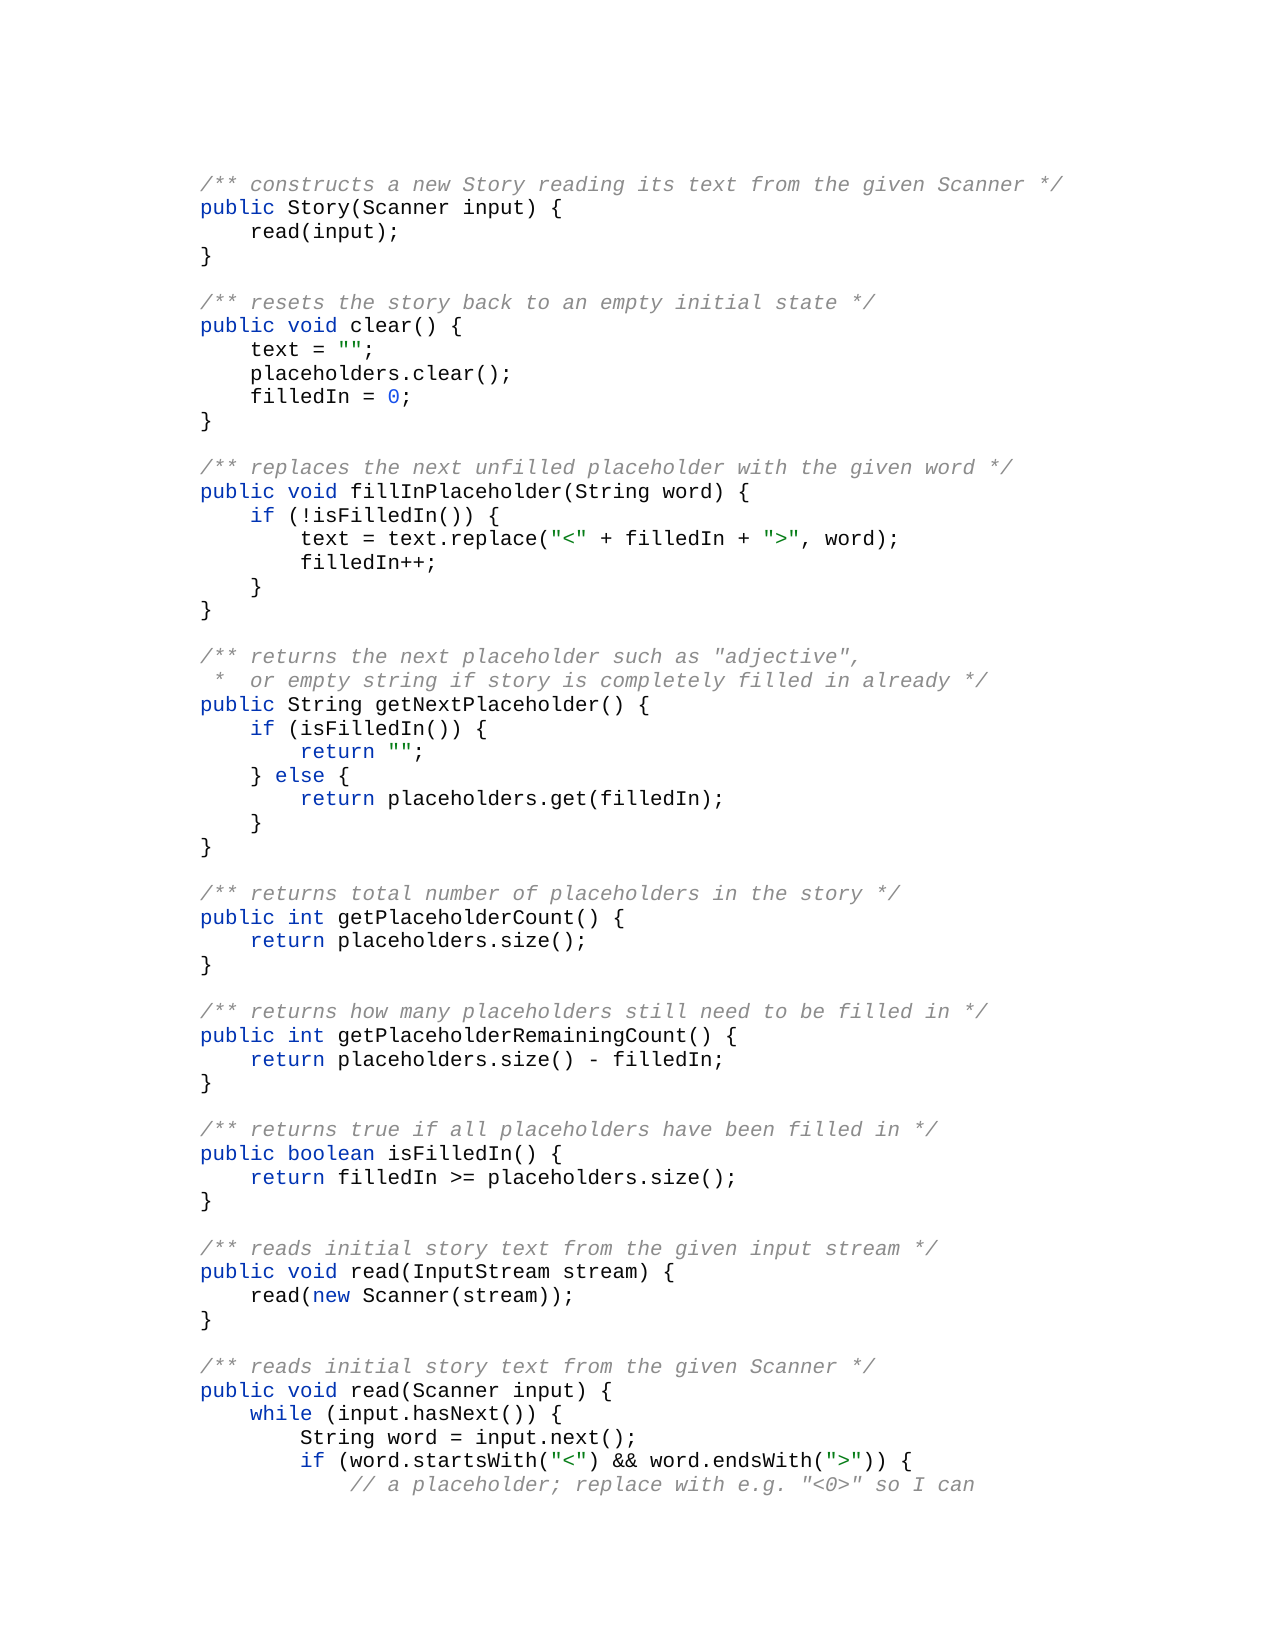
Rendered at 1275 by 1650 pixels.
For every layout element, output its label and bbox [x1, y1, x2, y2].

text [150, 150, 1125, 1498]
